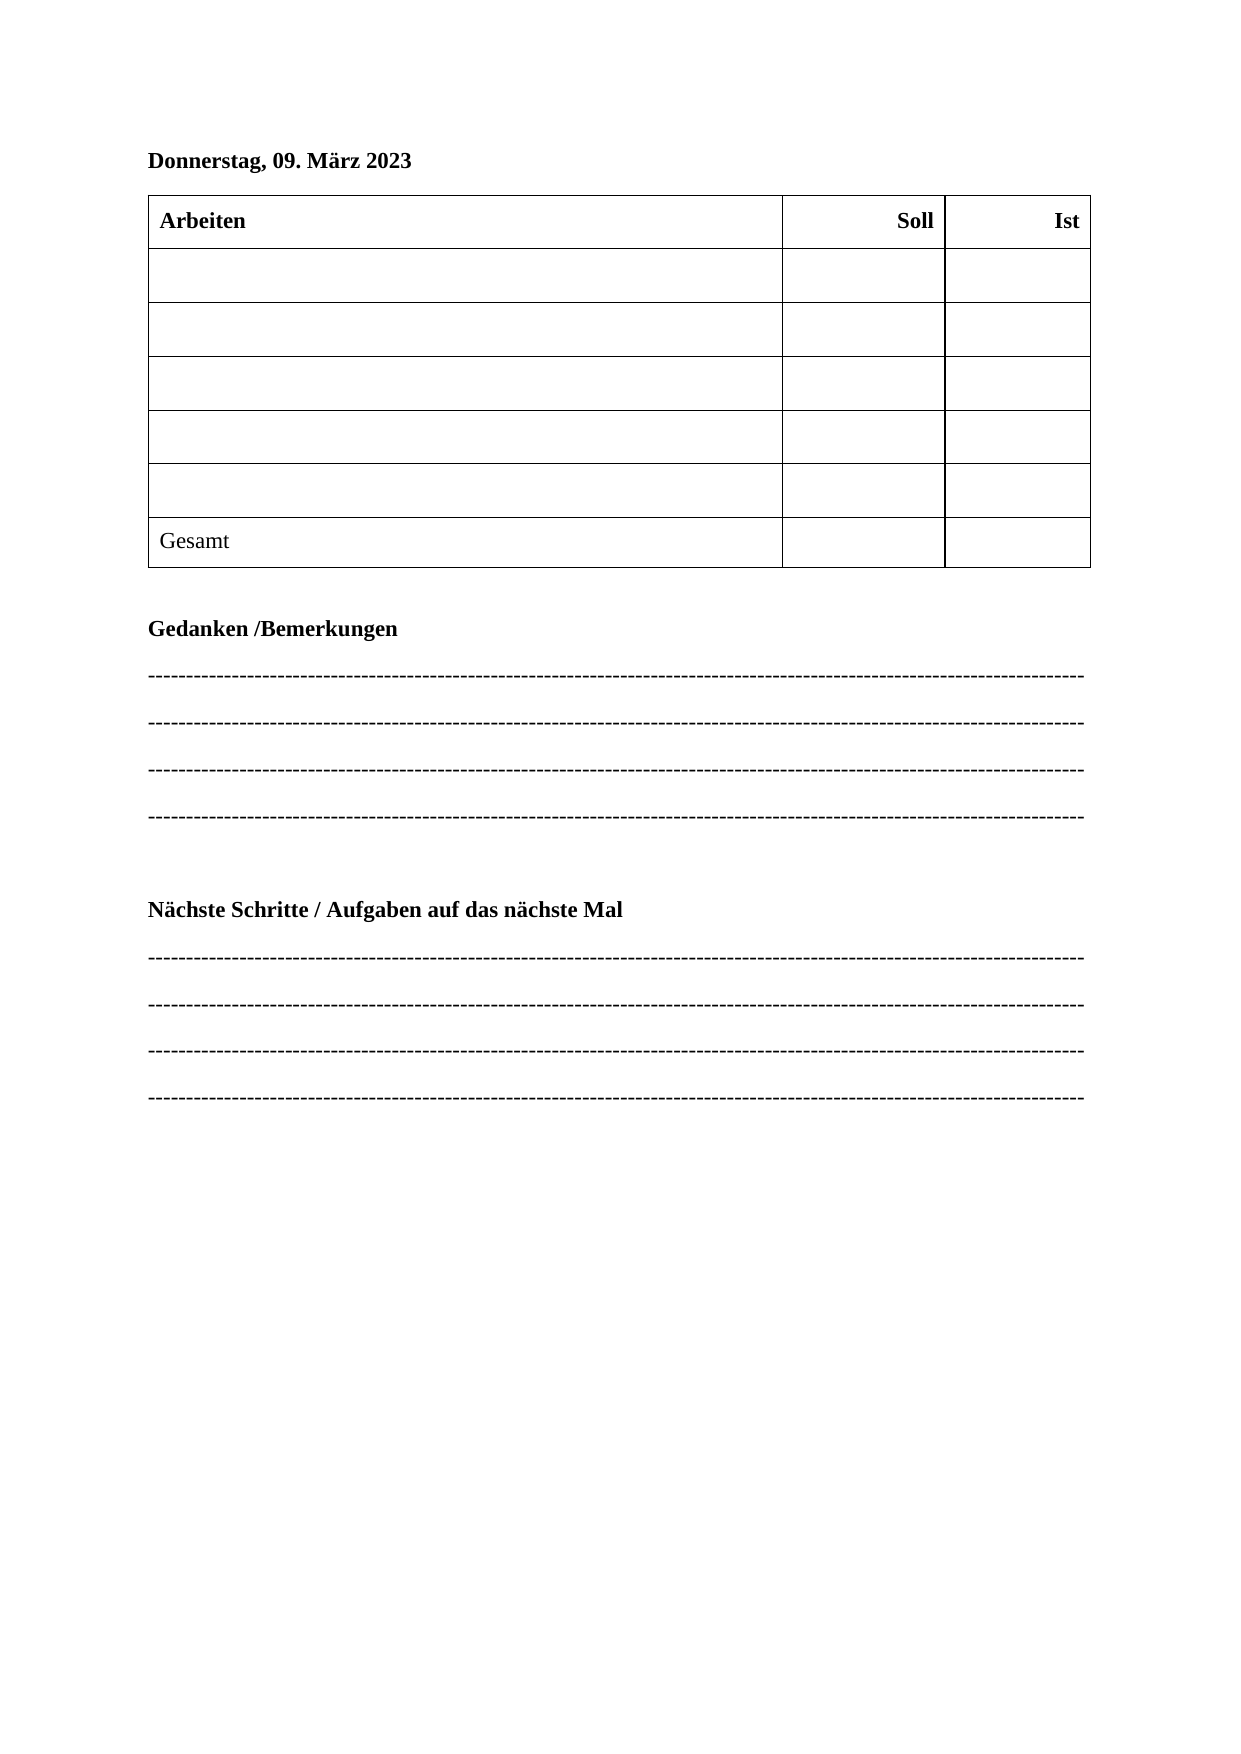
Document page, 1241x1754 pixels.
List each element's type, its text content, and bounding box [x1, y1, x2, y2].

table_cell [946, 357, 1090, 409]
text --------------------------------------------------------------------------------------------------------------------------- [148, 1083, 1093, 1110]
table_header Ist [946, 196, 1090, 248]
table_cell [783, 357, 944, 409]
table_cell Gesamt [149, 518, 782, 567]
text Gedanken /Bemerkungen [148, 615, 1093, 641]
table_cell [783, 411, 944, 463]
text --------------------------------------------------------------------------------------------------------------------------- [148, 708, 1093, 735]
text --------------------------------------------------------------------------------------------------------------------------- [148, 943, 1093, 969]
text Donnerstag, 09. März 2023 [148, 148, 1093, 174]
table_header Soll [783, 196, 944, 248]
text Nächste Schritte / Aufgaben auf das nächste Mal [148, 896, 1093, 922]
table_cell [783, 303, 944, 356]
text --------------------------------------------------------------------------------------------------------------------------- [148, 802, 1093, 828]
table_cell [149, 249, 782, 302]
table_cell [946, 249, 1090, 302]
table_cell [149, 464, 782, 517]
table_cell [149, 303, 782, 356]
table_cell [783, 249, 944, 302]
text --------------------------------------------------------------------------------------------------------------------------- [148, 755, 1093, 782]
text --------------------------------------------------------------------------------------------------------------------------- [148, 1037, 1093, 1063]
text --------------------------------------------------------------------------------------------------------------------------- [148, 662, 1093, 688]
text --------------------------------------------------------------------------------------------------------------------------- [148, 990, 1093, 1016]
table_cell [946, 411, 1090, 463]
table_cell [783, 464, 944, 517]
table_cell [946, 518, 1090, 567]
table_cell [149, 411, 782, 463]
table_cell [149, 357, 782, 409]
table_cell [946, 464, 1090, 517]
table_cell [783, 518, 944, 567]
table_header Arbeiten [149, 196, 782, 248]
table_cell [946, 303, 1090, 356]
